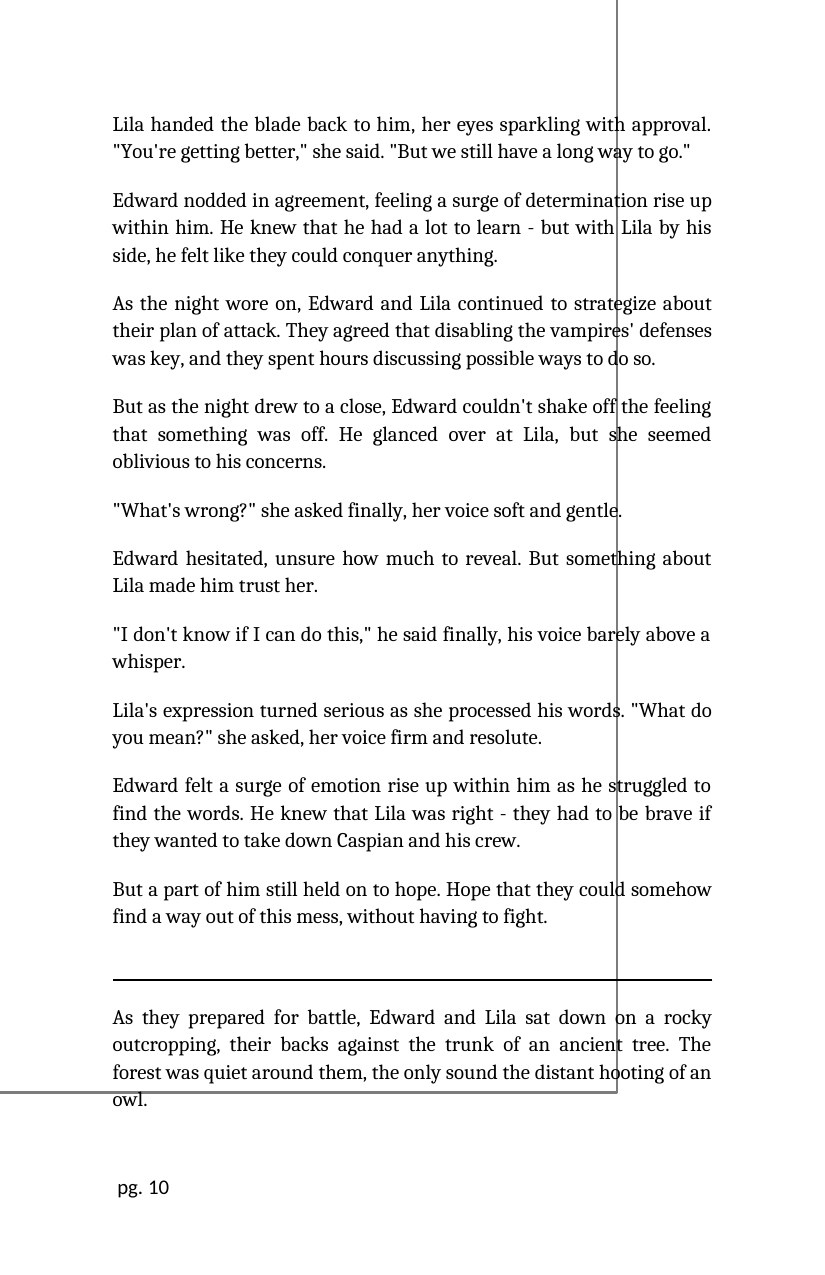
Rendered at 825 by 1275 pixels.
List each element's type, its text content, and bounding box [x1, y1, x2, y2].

text "What's wrong?" she asked finally, her voice soft and gentle. [112, 498, 712, 522]
text Edward hesitated, unsure how much to reveal. But something about Lila made him trust her. [112, 547, 712, 598]
text Lila's expression turned serious as she processed his words. "What do you mean?" she asked, her voice firm and resolute. [112, 698, 712, 750]
text But as the night drew to a close, Edward couldn't shake off the feeling that something was off. He glanced over at Lila, but she seemed oblivious to his concerns. [112, 395, 712, 474]
text Lila handed the blade back to him, her eyes sparkling with approval. "You're getting better," she said. "But we still have a long way to go." [112, 112, 712, 164]
text Edward felt a surge of emotion rise up within him as he struggled to find the words. He knew that Lila was right - they had to be brave if they wanted to take down Caspian and his crew. [112, 774, 712, 853]
text As they prepared for battle, Edward and Lila sat down on a rocky outcropping, their backs against the trunk of an ancient tree. The forest was quiet around them, the only sound the distant hooting of an owl. [112, 1005, 712, 1112]
text But a part of him still held on to hope. Hope that they could somehow find a way out of this mess, without having to fight. [112, 877, 712, 929]
text "I don't know if I can do this," he said finally, his voice barely above a whisper. [112, 622, 712, 674]
text As the night wore on, Edward and Lila continued to strategize about their plan of attack. They agreed that disabling the vampires' defenses was key, and they spent hours discussing possible ways to do so. [112, 292, 712, 371]
text Edward nodded in agreement, feeling a surge of determination rise up within him. He knew that he had a lot to learn - but with Lila by his side, he felt like they could conquer anything. [112, 188, 712, 267]
